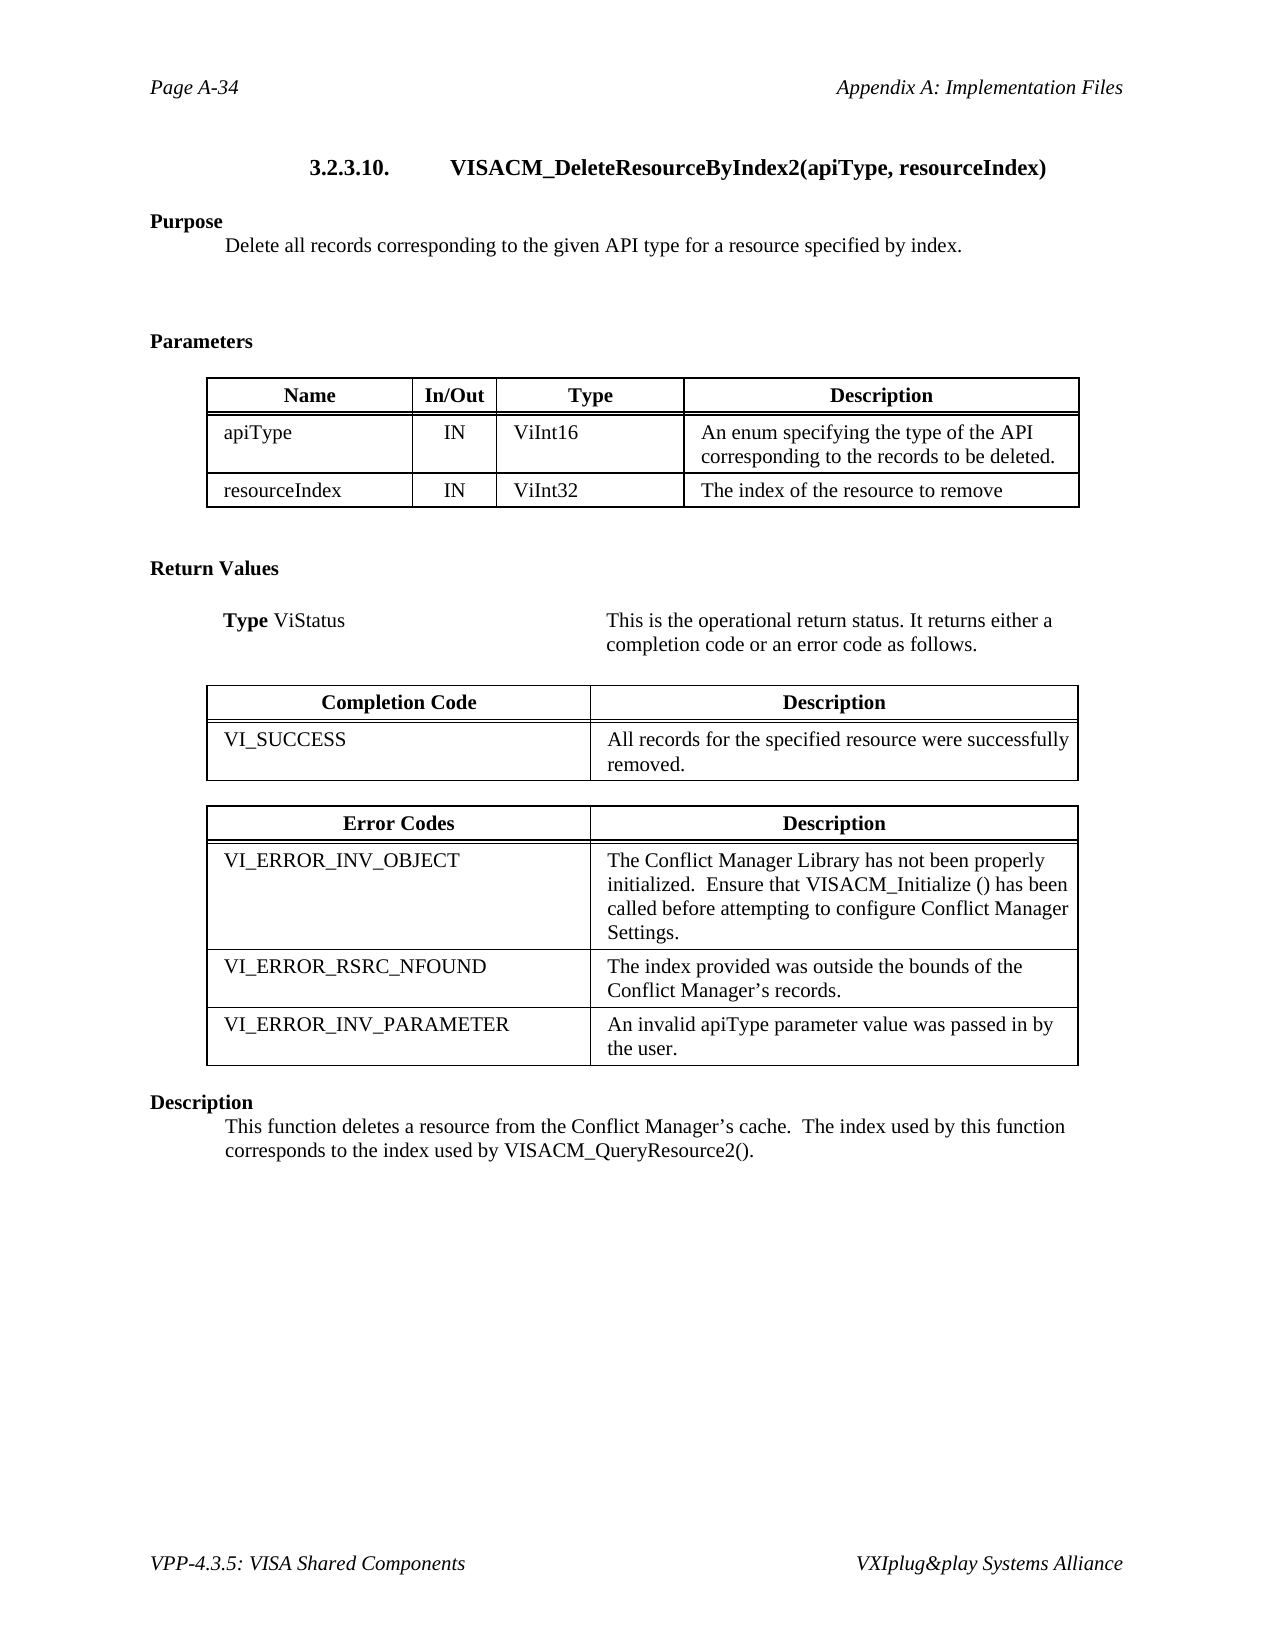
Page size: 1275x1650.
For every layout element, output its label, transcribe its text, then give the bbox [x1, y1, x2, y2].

text Parameters [150, 329, 1125, 353]
table_cell An invalid apiType parameter value was passed in by the user. [591, 1008, 1077, 1064]
table_cell The index provided was outside the bounds of the Conflict Manager’s records. [591, 950, 1077, 1007]
table_cell The index of the resource to remove [685, 474, 1078, 506]
table_cell apiType [208, 416, 412, 472]
text Delete all records corresponding to the given API type for a resource specified by index. [150, 233, 1125, 257]
table_header Type [497, 379, 683, 411]
table_header Name [208, 379, 412, 411]
text Purpose [150, 209, 1125, 233]
table_cell An enum specifying the type of the API corresponding to the records to be deleted. [685, 416, 1078, 472]
table_cell The Conflict Manager Library has not been properly initialized. Ensure that VISACM_Initialize () has been called before attempting to configure Conflict Manager Settings. [591, 844, 1077, 948]
table_header Description [685, 379, 1078, 411]
table_header Description [591, 686, 1077, 718]
table_header Description [591, 807, 1077, 839]
table_cell IN [413, 474, 496, 506]
table_cell ViInt16 [497, 416, 683, 472]
text Return Values [150, 556, 1125, 580]
table_cell VI_ERROR_INV_OBJECT [208, 844, 590, 948]
text VISACM_DeleteResourceByIndex2(apiType, resourceIndex) [309, 154, 1125, 181]
table_header Error Codes [208, 807, 590, 839]
table_header Type ViStatus [206, 604, 589, 661]
table_cell IN [413, 416, 496, 472]
text This function deletes a resource from the Conflict Manager’s cache. The index used by this function corresponds to the index used by VISACM_QueryResource2(). [150, 1114, 1125, 1162]
table_header Completion Code [208, 686, 590, 718]
table_header In/Out [413, 379, 496, 411]
text Description [150, 1090, 1125, 1114]
table_cell VI_SUCCESS [208, 723, 590, 780]
table_cell ViInt32 [497, 474, 683, 506]
table_cell resourceIndex [208, 474, 412, 506]
table_cell VI_ERROR_INV_PARAMETER [208, 1008, 590, 1064]
table_cell VI_ERROR_RSRC_NFOUND [208, 950, 590, 1007]
table_cell All records for the specified resource were successfully removed. [591, 723, 1077, 780]
table_header This is the operational return status. It returns either a completion code or an error code as follows. [590, 604, 1077, 661]
